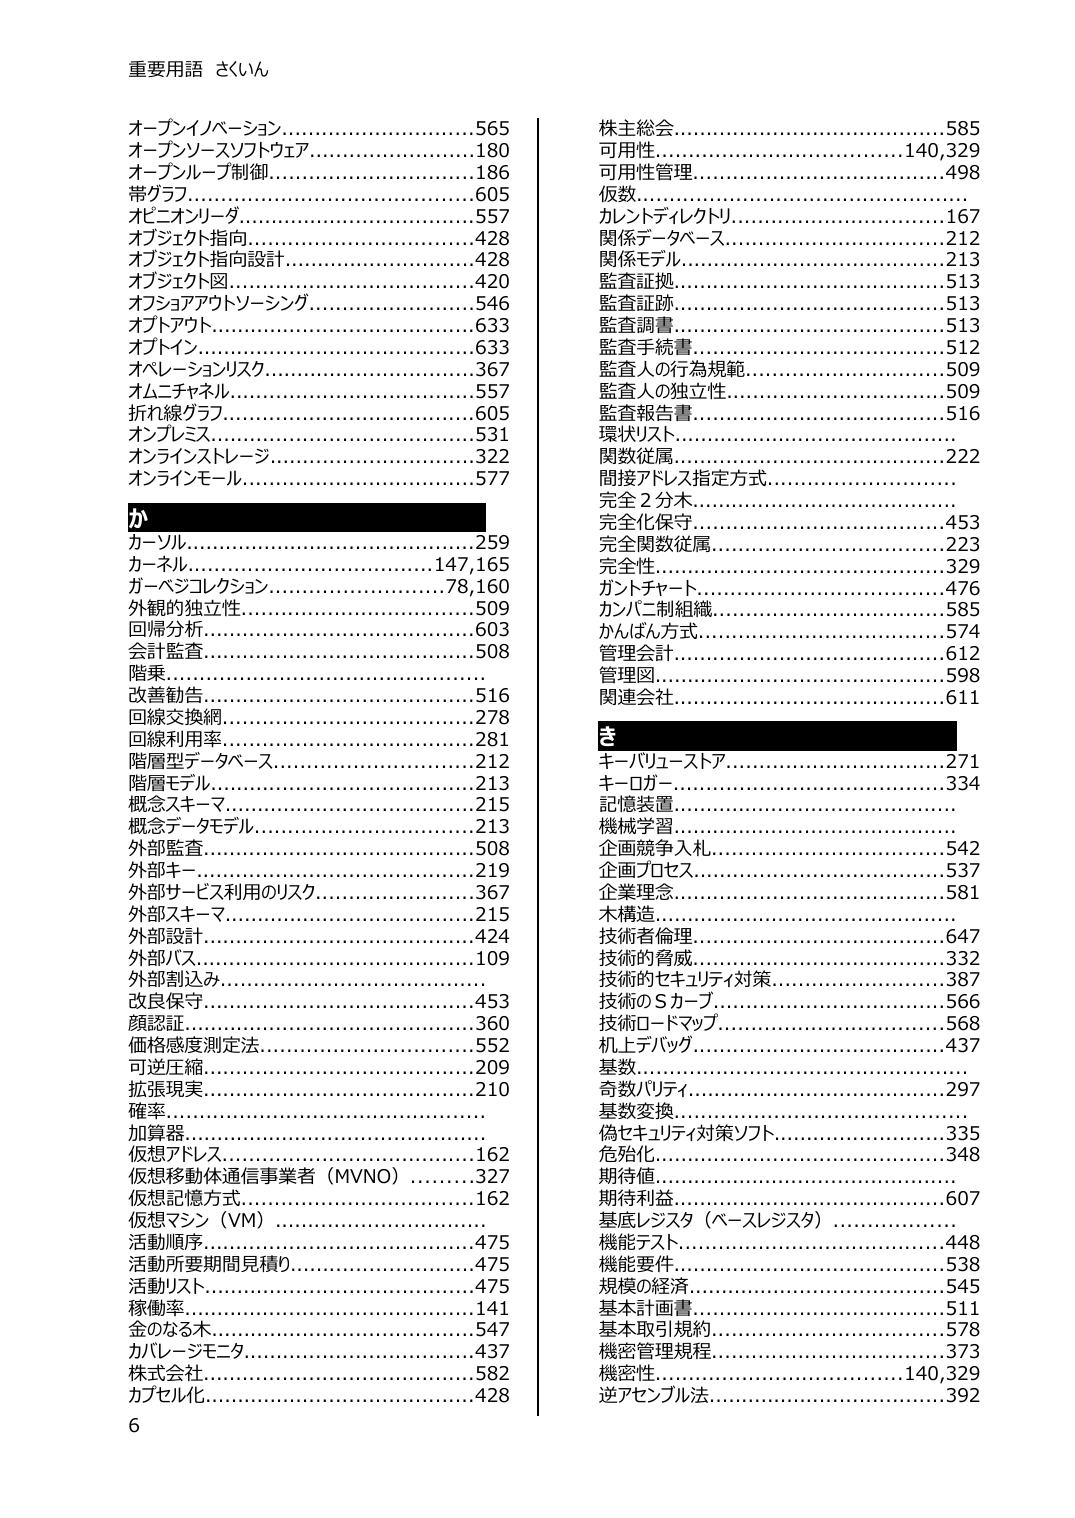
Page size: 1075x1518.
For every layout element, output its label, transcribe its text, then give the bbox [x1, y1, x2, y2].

text 基底レジスタ（ベースレジスタ） 87 [598, 1210, 957, 1232]
text オピニオンリーダ 557 [128, 206, 486, 227]
text 機能テスト 448 [598, 1232, 957, 1254]
text 監査手続書 512 [598, 337, 957, 359]
text 仮想アドレス 162 [128, 1144, 486, 1166]
text オブジェクト指向 428 [128, 227, 486, 249]
text 規模の経済 545 [598, 1276, 957, 1297]
text 改良保守 453 [128, 991, 486, 1013]
text 加算器 87 [128, 1122, 486, 1144]
text 外部監査 508 [128, 838, 486, 860]
text オプトイン 633 [128, 337, 486, 359]
text 企画競争入札 542 [598, 838, 957, 860]
text 関係データベース 212 [598, 227, 957, 249]
text オムニチャネル 557 [128, 381, 486, 402]
text 監査人の独立性 509 [598, 381, 957, 402]
text 回線交換網 278 [128, 707, 486, 729]
text 管理図 598 [598, 665, 957, 687]
text 稼働率 141 [128, 1297, 486, 1319]
text オープンループ制御 186 [128, 162, 486, 184]
text 技術ロードマップ 568 [598, 1013, 957, 1035]
text 基本取引規約 578 [598, 1319, 957, 1341]
text 可用性 140,329 [598, 140, 957, 162]
text 外部バス 109 [128, 947, 486, 969]
text 概念スキーマ 215 [128, 794, 486, 816]
text オフショアアウトソーシング 546 [128, 293, 486, 315]
text オープンソースソフトウェア 180 [128, 140, 486, 162]
text 完全関数従属 223 [598, 534, 957, 556]
text 企業理念 581 [598, 882, 957, 904]
text 企画プロセス 537 [598, 860, 957, 882]
text カバレージモニタ 437 [128, 1341, 486, 1363]
text 関係モデル 213 [598, 249, 957, 271]
text 技術的脅威 332 [598, 947, 957, 969]
text 逆アセンブル法 392 [598, 1385, 957, 1407]
text 技術的セキュリティ対策 387 [598, 969, 957, 991]
text オペレーションリスク 367 [128, 359, 486, 381]
text 階層モデル 213 [128, 772, 486, 794]
text 監査証拠 513 [598, 271, 957, 293]
text 基本計画書 511 [598, 1297, 957, 1319]
text 改善勧告 516 [128, 685, 486, 707]
text 回帰分析 603 [128, 619, 486, 641]
text 階層型データベース 212 [128, 751, 486, 772]
text 可逆圧縮 209 [128, 1057, 486, 1079]
text 折れ線グラフ 605 [128, 402, 486, 424]
text 機密管理規程 373 [598, 1341, 957, 1363]
text 関連会社 611 [598, 687, 957, 709]
text 活動順序 475 [128, 1232, 486, 1254]
text 監査調書 513 [598, 315, 957, 337]
text 基数 9 [598, 1057, 957, 1079]
text 機能要件 538 [598, 1254, 957, 1276]
text 株主総会 585 [598, 118, 957, 140]
text カンパニ制組織 585 [598, 599, 957, 621]
text カレントディレクトリ 167 [598, 206, 957, 227]
text 完全性 329 [598, 556, 957, 577]
text 外部スキーマ 215 [128, 904, 486, 926]
text 技術のＳカーブ 566 [598, 991, 957, 1013]
text 間接アドレス指定方式 91 [598, 468, 957, 490]
text 関数従属 222 [598, 446, 957, 468]
text 完全２分木 52 [598, 490, 957, 512]
text 外観的独立性 509 [128, 597, 486, 619]
text 偽セキュリティ対策ソフト 335 [598, 1122, 957, 1144]
text 外部設計 424 [128, 926, 486, 947]
text 仮想マシン（VM） 78 [128, 1210, 486, 1232]
text 記憶装置 84 [598, 794, 957, 816]
text 期待値 23 [598, 1166, 957, 1188]
text 活動所要期間見積り 475 [128, 1254, 486, 1276]
text 活動リスト 475 [128, 1276, 486, 1297]
text 可用性管理 498 [598, 162, 957, 184]
text オープンイノベーション 565 [128, 118, 486, 140]
text 拡張現実 210 [128, 1079, 486, 1101]
subtitle か [128, 503, 486, 532]
text 机上デバッグ 437 [598, 1035, 957, 1057]
text 外部割込み 94 [128, 969, 486, 991]
text 階乗 21 [128, 663, 486, 685]
text 回線利用率 281 [128, 729, 486, 751]
text 株式会社 582 [128, 1363, 486, 1385]
text 機械学習 41 [598, 816, 957, 838]
text オンプレミス 531 [128, 424, 486, 446]
text オブジェクト指向設計 428 [128, 249, 486, 271]
text 外部サービス利用のリスク 367 [128, 882, 486, 904]
text オンラインモール 577 [128, 468, 486, 490]
text オンラインストレージ 322 [128, 446, 486, 468]
text 完全化保守 453 [598, 512, 957, 534]
text オプトアウト 633 [128, 315, 486, 337]
text 管理会計 612 [598, 643, 957, 665]
text かんばん方式 574 [598, 621, 957, 643]
text キーロガー 334 [598, 772, 957, 794]
text ガーベジコレクション 78,160 [128, 576, 486, 597]
text 危殆化 348 [598, 1144, 957, 1166]
text 技術者倫理 647 [598, 926, 957, 947]
text 監査人の行為規範 509 [598, 359, 957, 381]
text ガントチャート 476 [598, 577, 957, 599]
text 機密性 140,329 [598, 1363, 957, 1385]
text 帯グラフ 605 [128, 184, 486, 206]
text 顔認証 360 [128, 1013, 486, 1035]
text 外部キー 219 [128, 860, 486, 882]
text 確率 22 [128, 1101, 486, 1122]
text オブジェクト図 420 [128, 271, 486, 293]
text 基数変換 2 [598, 1101, 957, 1122]
text 監査報告書 516 [598, 402, 957, 424]
text カプセル化 428 [128, 1385, 486, 1407]
text カーソル 259 [128, 532, 486, 554]
text 監査証跡 513 [598, 293, 957, 315]
text 会計監査 508 [128, 641, 486, 663]
text 概念データモデル 213 [128, 816, 486, 838]
subtitle き [598, 721, 957, 751]
text 金のなる木 547 [128, 1319, 486, 1341]
text カーネル 147,165 [128, 554, 486, 576]
text 期待利益 607 [598, 1188, 957, 1210]
text 木構造 51 [598, 904, 957, 926]
text キーバリューストア 271 [598, 751, 957, 772]
text 価格感度測定法 552 [128, 1035, 486, 1057]
text 仮数 9 [598, 184, 957, 206]
text 仮想記憶方式 162 [128, 1188, 486, 1210]
text 奇数パリティ 297 [598, 1079, 957, 1101]
text 仮想移動体通信事業者（MVNO） 327 [128, 1166, 486, 1188]
text 環状リスト 47 [598, 424, 957, 446]
